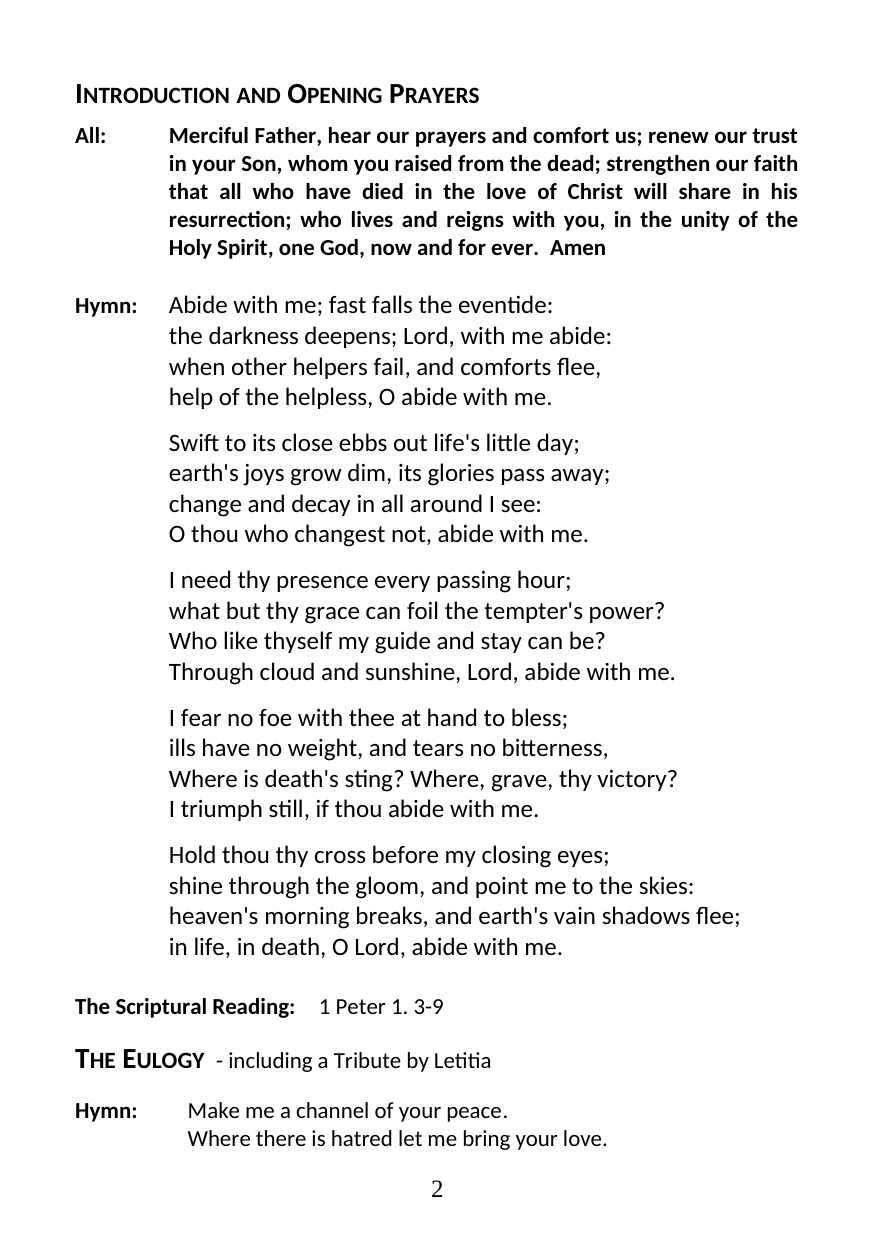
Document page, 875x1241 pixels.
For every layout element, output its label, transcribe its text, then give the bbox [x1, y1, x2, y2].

text I triumph still, if thou abide with me. [169, 793, 799, 824]
text O thou who changest not, abide with me. [169, 519, 799, 549]
subtitle Introduction and Opening Prayers [75, 75, 799, 111]
text All: Merciful Father, hear our prayers and comfort us; renew our trust in your Son, whom you raised from the dead; strengthen our faith that all who have died in the love of Christ will share in his resurrection; who lives and reigns with you, in the unity of the Holy Spirit, one God, now and for ever. Amen [75, 121, 799, 261]
text when other helpers fail, and comforts flee, [169, 351, 799, 381]
text change and decay in all around I see: [169, 488, 799, 519]
text I need thy presence every passing hour; [169, 564, 799, 595]
text Through cloud and sunshine, Lord, abide with me. [169, 656, 799, 687]
text Who like thyself my guide and stay can be? [169, 626, 799, 656]
text what but thy grace can foil the tempter's power? [169, 595, 799, 626]
text Where is death's sting? Where, grave, thy victory? [169, 763, 799, 793]
text ills have no weight, and tears no bitterness, [169, 732, 799, 763]
text heaven's morning breaks, and earth's vain shadows flee; [169, 900, 799, 931]
text in life, in death, O Lord, abide with me. [169, 931, 799, 961]
text Hold thou thy cross before my closing eyes; [169, 839, 799, 870]
text shine through the gloom, and point me to the skies: [169, 870, 799, 900]
text Hymn: Make me a channel of your peace. [75, 1096, 799, 1124]
text earth's joys grow dim, its glories pass away; [169, 458, 799, 488]
text The Eulogy - including a Tribute by Letitia [75, 1040, 799, 1076]
text The Scriptural Reading: 1 Peter 1. 3-9 [75, 992, 799, 1020]
text Swift to its close ebbs out life's little day; [169, 427, 799, 458]
text I fear no foe with thee at hand to bless; [169, 702, 799, 732]
text Where there is hatred let me bring your love. [187, 1124, 799, 1152]
text Hymn: Abide with me; fast falls the eventide: [75, 290, 799, 320]
text the darkness deepens; Lord, with me abide: [169, 320, 799, 351]
text help of the helpless, O abide with me. [169, 381, 799, 412]
